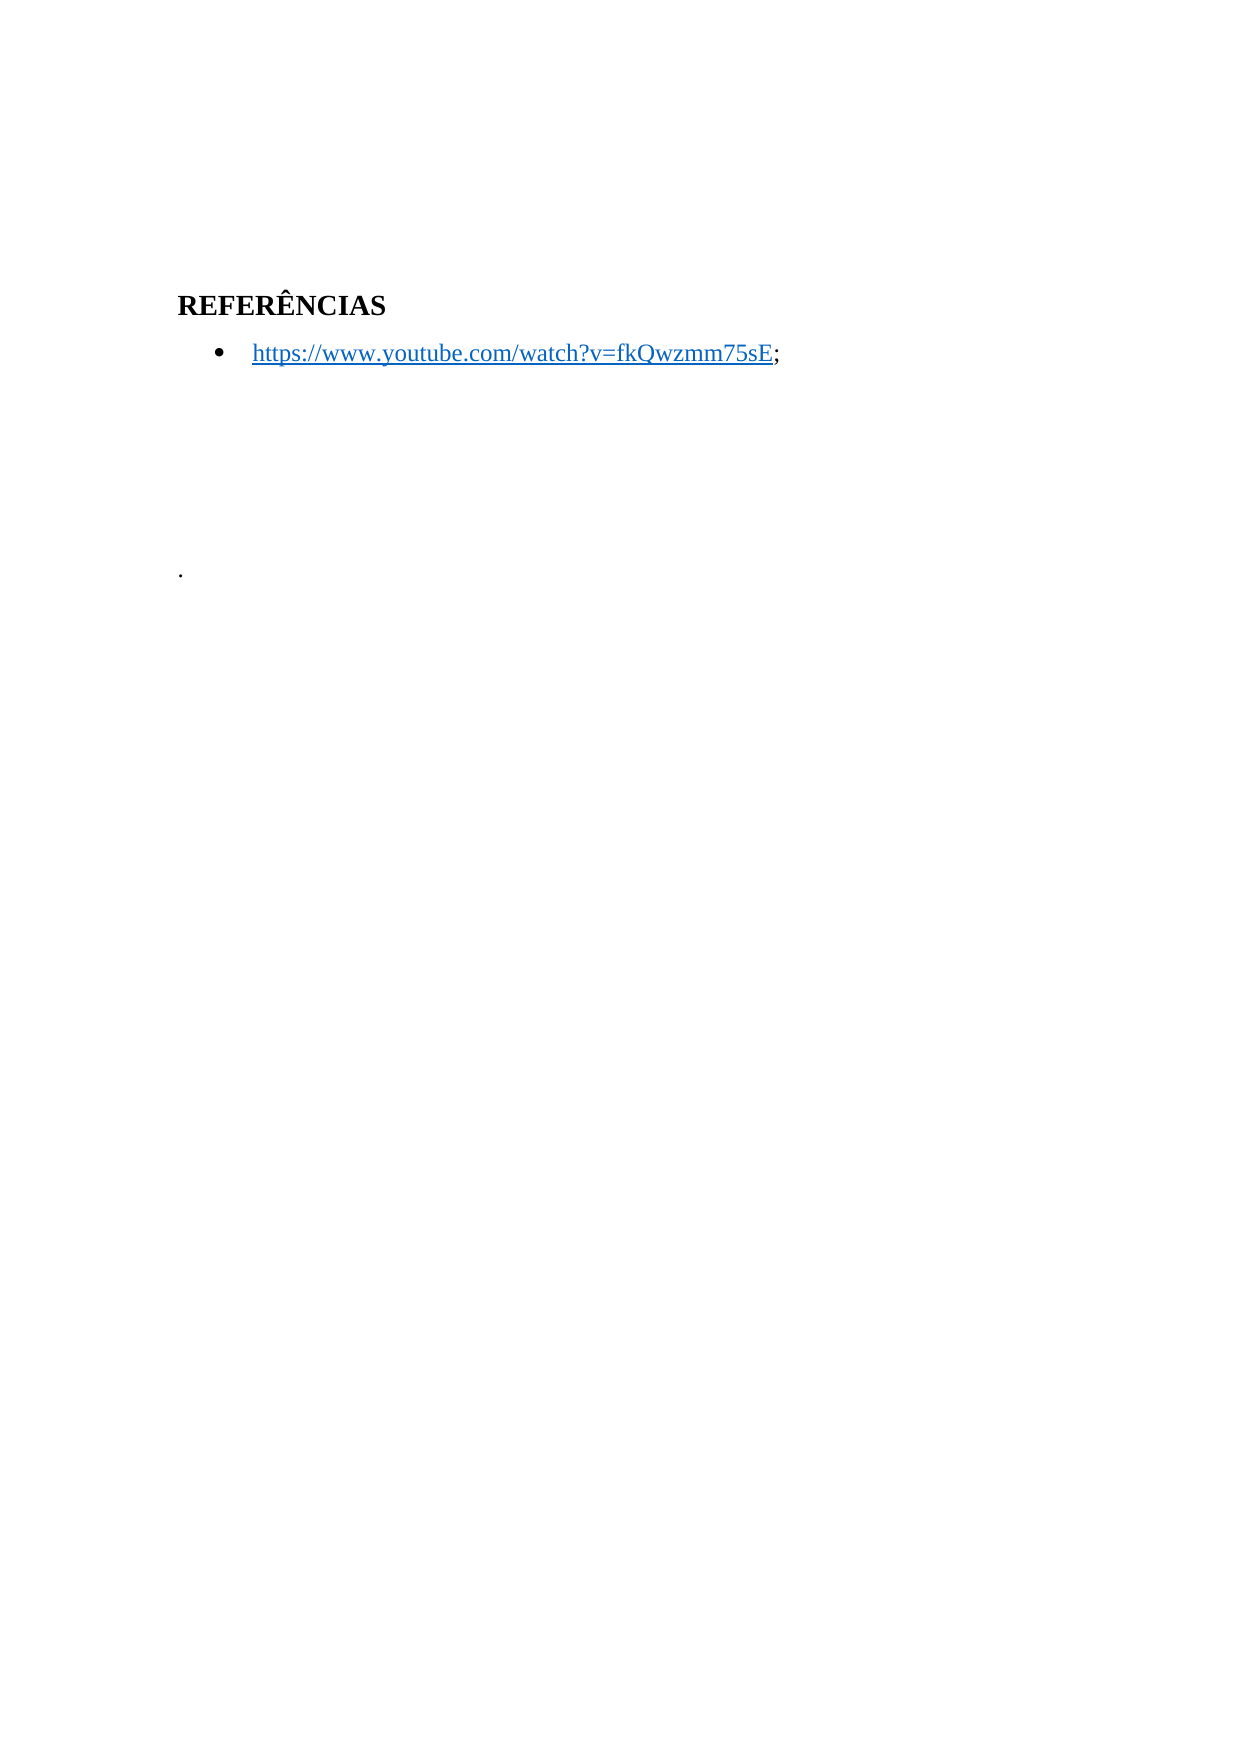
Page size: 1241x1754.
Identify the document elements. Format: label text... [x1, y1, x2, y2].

text . [177, 554, 1063, 583]
list https://www.youtube.com/watch?v=fkQwzmm75sE; [215, 338, 1063, 367]
text Referências [177, 288, 1063, 322]
